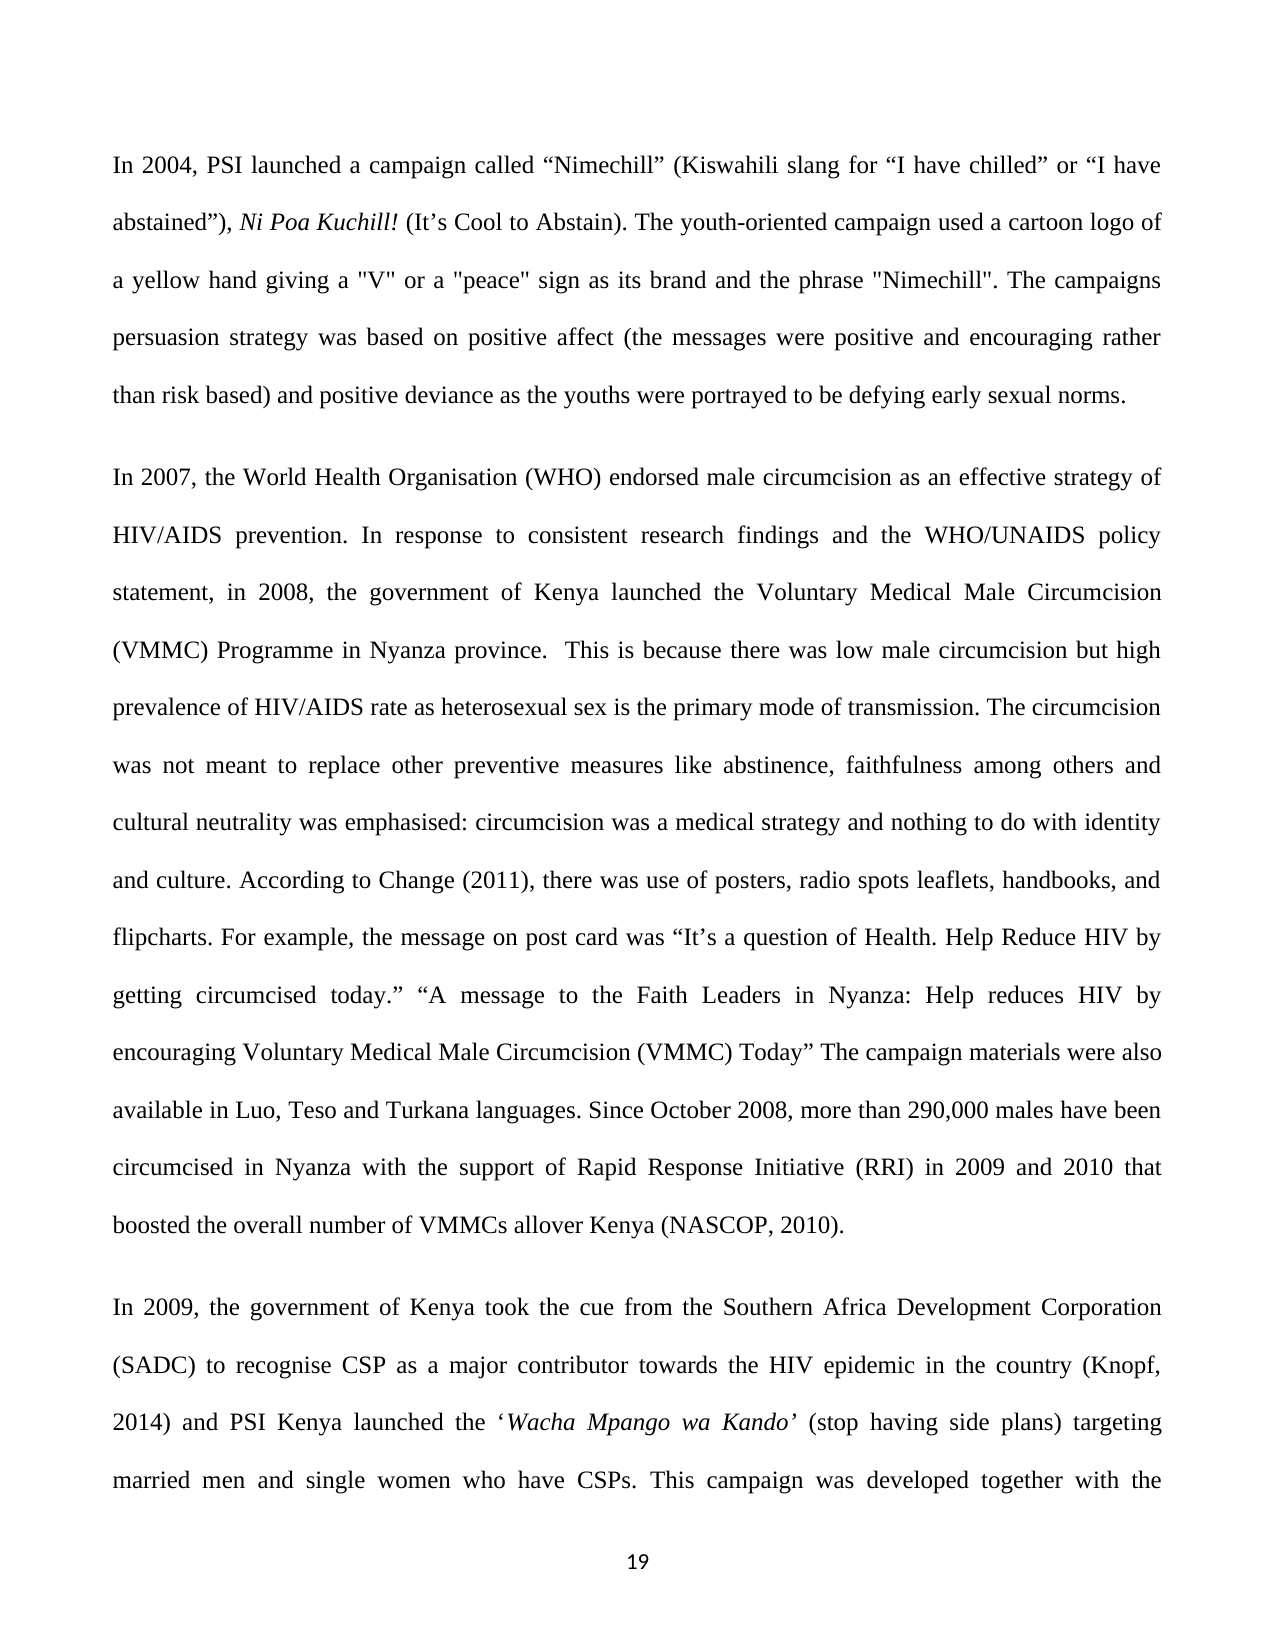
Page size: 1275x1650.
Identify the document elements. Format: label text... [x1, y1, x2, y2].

text In 2004, PSI launched a campaign called “Nimechill” (Kiswahili slang for “I have chilled” or “I have abstained”), Ni Poa Kuchill! (It’s Cool to Abstain). The youth-oriented campaign used a cartoon logo of a yellow hand giving a "V" or a "peace" sign as its brand and the phrase "Nimechill". The campaigns persuasion strategy was based on positive affect (the messages were positive and encouraging rather than risk based) and positive deviance as the youths were portrayed to be defying early sexual norms. [112, 150, 1162, 409]
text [112, 1292, 1162, 1494]
text In 2007, the World Health Organisation (WHO) endorsed male circumcision as an effective strategy of HIV/AIDS prevention. In response to consistent research findings and the WHO/UNAIDS policy statement, in 2008, the government of Kenya launched the Voluntary Medical Male Circumcision (VMMC) Programme in Nyanza province. This is because there was low male circumcision but high prevalence of HIV/AIDS rate as heterosexual sex is the primary mode of transmission. The circumcision was not meant to replace other preventive measures like abstinence, faithfulness among others and cultural neutrality was emphasised: circumcision was a medical strategy and nothing to do with identity and culture. According to Change (2011), there was use of posters, radio spots leaflets, handbooks, and flipcharts. For example, the message on post card was “It’s a question of Health. Help Reduce HIV by getting circumcised today.” “A message to the Faith Leaders in Nyanza: Help reduces HIV by encouraging Voluntary Medical Male Circumcision (VMMC) Today” The campaign materials were also available in Luo, Teso and Turkana languages. Since October 2008, more than 290,000 males have been circumcised in Nyanza with the support of Rapid Response Initiative (RRI) in 2009 and 2010 that boosted the overall number of VMMCs allover Kenya (NASCOP, 2010). [112, 462, 1162, 1239]
